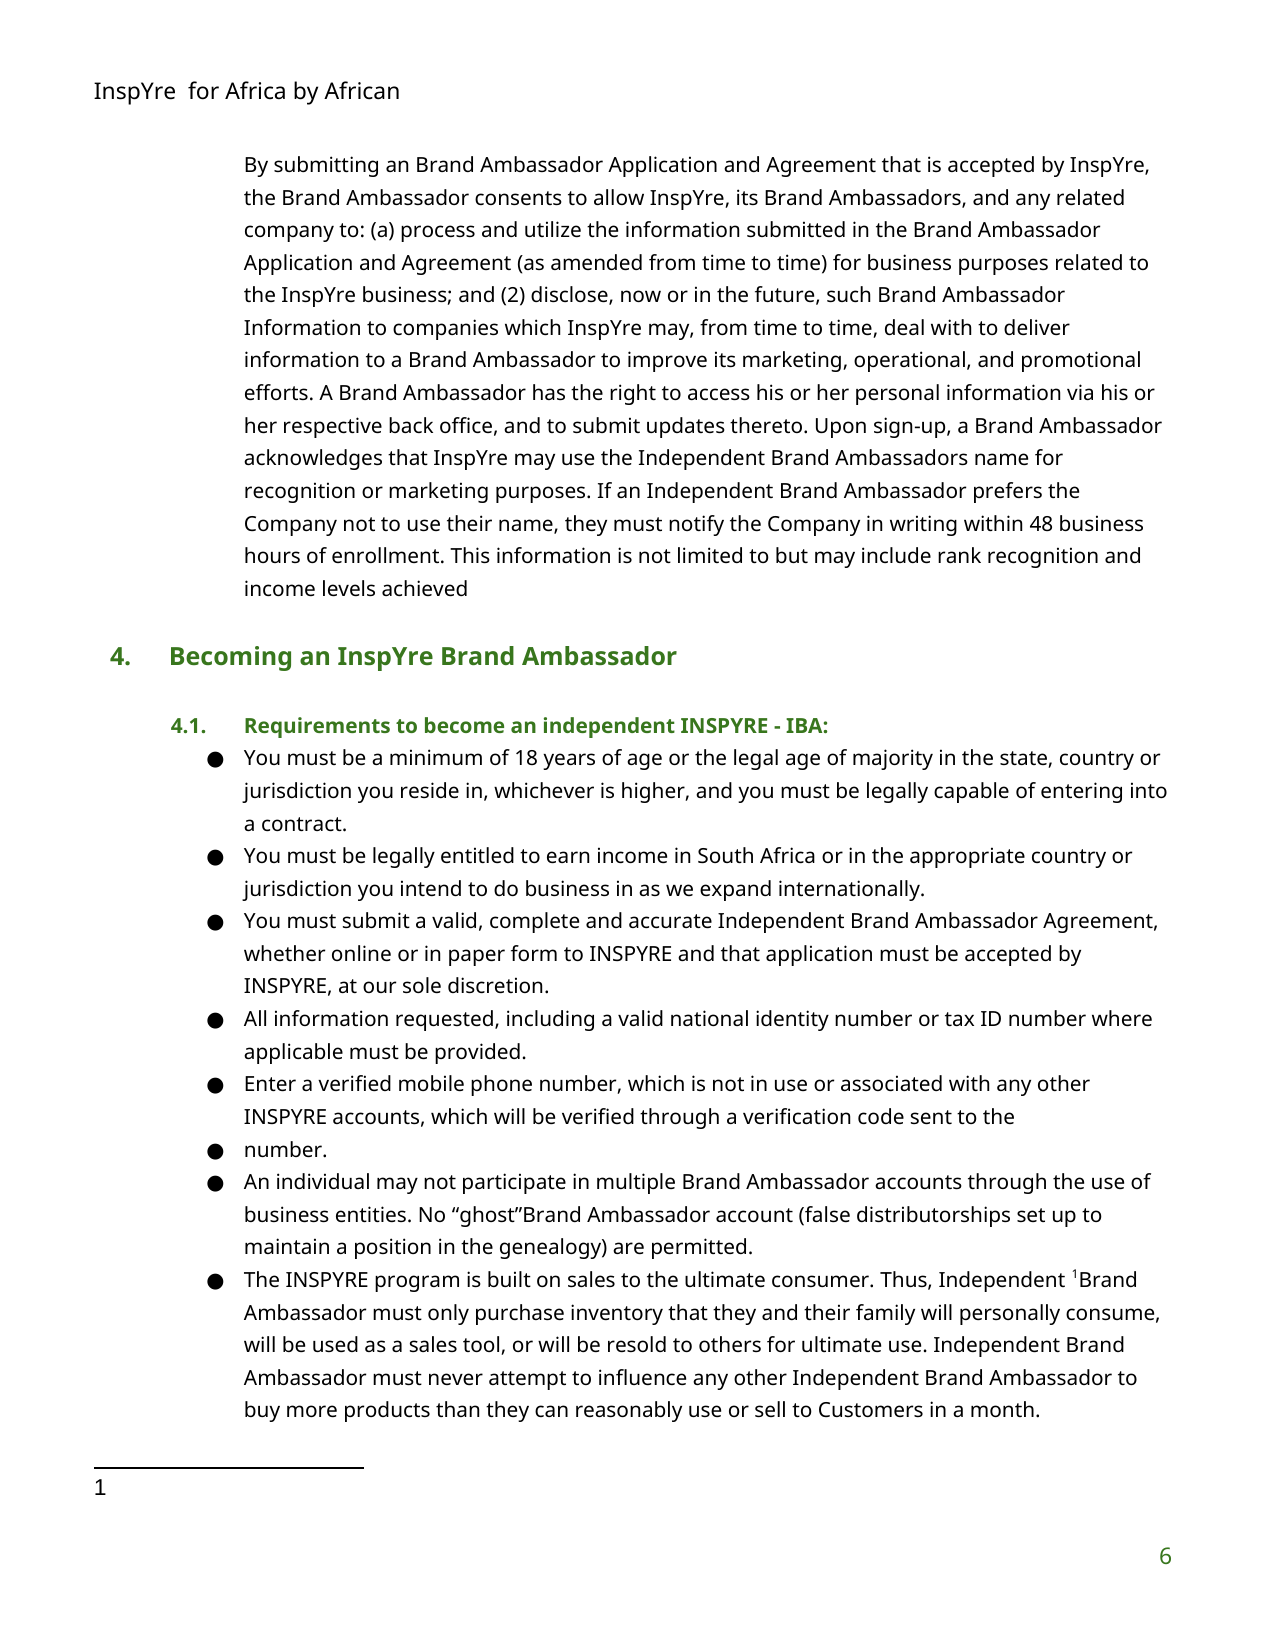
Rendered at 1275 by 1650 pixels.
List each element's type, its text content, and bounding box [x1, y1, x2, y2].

list An individual may not participate in multiple Brand Ambassador accounts through the use of business entities. No “ghost”Brand Ambassador account (false distributorships set up to maintain a position in the genealogy) are permitted. [206, 1167, 1172, 1261]
list You must be a minimum of 18 years of age or the legal age of majority in the state, country or jurisdiction you reside in, whichever is higher, and you must be legally capable of entering into a contract. [206, 743, 1172, 837]
list number. [206, 1135, 1172, 1163]
list Becoming an InspYre Brand Ambassador [131, 639, 1172, 673]
list All information requested, including a valid national identity number or tax ID number where applicable must be provided. [206, 1004, 1172, 1065]
list You must be legally entitled to earn income in South Africa or in the appropriate country or jurisdiction you intend to do business in as we expand internationally. [206, 841, 1172, 902]
list The INSPYRE program is built on sales to the ultimate consumer. Thus, Independent Brand Ambassador must only purchase inventory that they and their family will personally consume, will be used as a sales tool, or will be resold to others for ultimate use. Independent Brand Ambassador must never attempt to influence any other Independent Brand Ambassador to buy more products than they can reasonably use or sell to Customers in a month. [206, 1265, 1172, 1424]
list You must submit a valid, complete and accurate Independent Brand Ambassador Agreement, whether online or in paper form to INSPYRE and that application must be accepted by INSPYRE, at our sole discretion. [206, 906, 1172, 1000]
list Requirements to become an independent INSPYRE - IBA: [206, 711, 1172, 739]
text By submitting an Brand Ambassador Application and Agreement that is accepted by InspYre, the Brand Ambassador consents to allow InspYre, its Brand Ambassadors, and any related company to: (a) process and utilize the information submitted in the Brand Ambassador Application and Agreement (as amended from time to time) for business purposes related to the InspYre business; and (2) disclose, now or in the future, such Brand Ambassador Information to companies which InspYre may, from time to time, deal with to deliver information to a Brand Ambassador to improve its marketing, operational, and promotional efforts. A Brand Ambassador has the right to access his or her personal information via his or her respective back office, and to submit updates thereto. Upon sign-up, a Brand Ambassador acknowledges that InspYre may use the Independent Brand Ambassadors name for recognition or marketing purposes. If an Independent Brand Ambassador prefers the Company not to use their name, they must notify the Company in writing within 48 business hours of enrollment. This information is not limited to but may include rank recognition and income levels achieved [244, 150, 1172, 602]
list Enter a verified mobile phone number, which is not in use or associated with any other INSPYRE accounts, which will be verified through a verification code sent to the [206, 1069, 1172, 1131]
